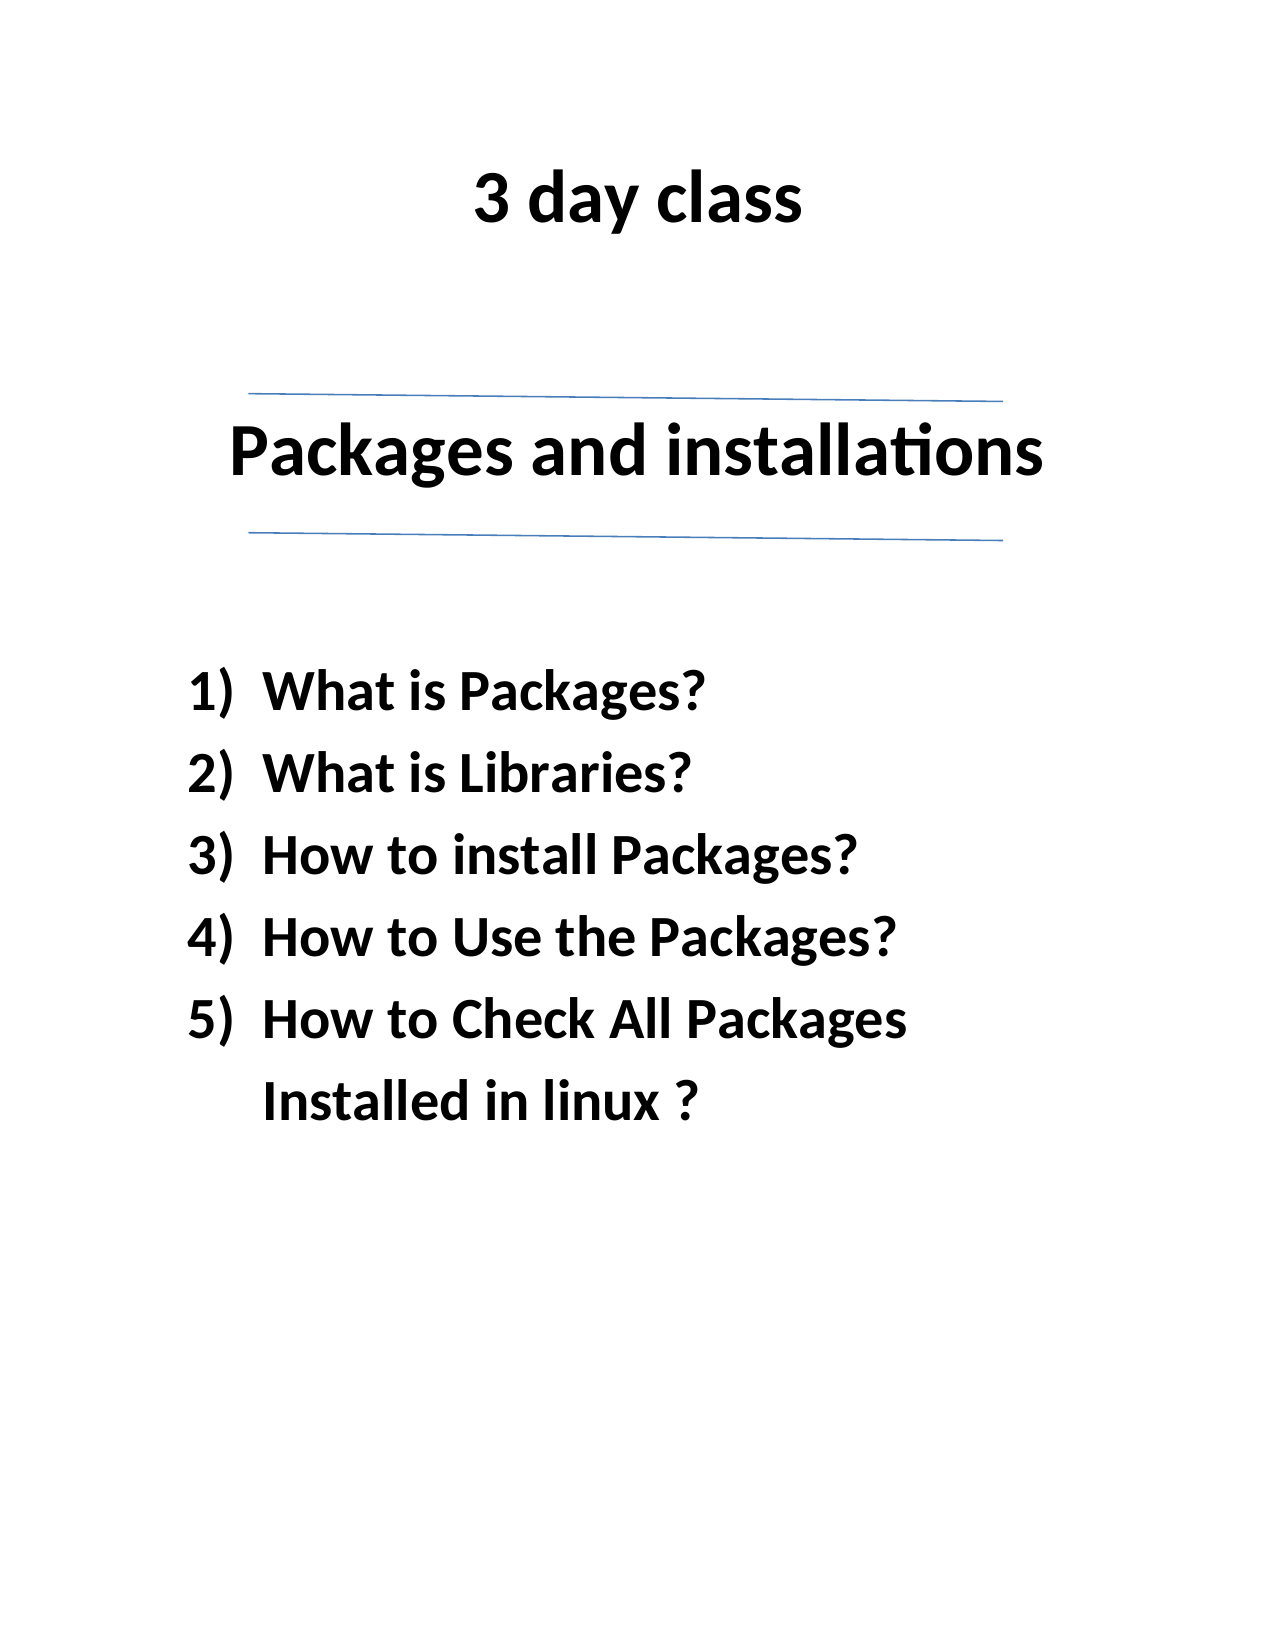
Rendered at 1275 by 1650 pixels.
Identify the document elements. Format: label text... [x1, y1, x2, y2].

list How to Check All Packages Installed in linux ? [187, 982, 1125, 1135]
text Packages and installations [150, 402, 1125, 494]
list What is Libraries? [187, 736, 1125, 807]
list How to Use the Packages? [187, 900, 1125, 971]
list What is Packages? [187, 654, 1125, 725]
text 3 day class [150, 150, 1125, 242]
list How to install Packages? [187, 818, 1125, 889]
